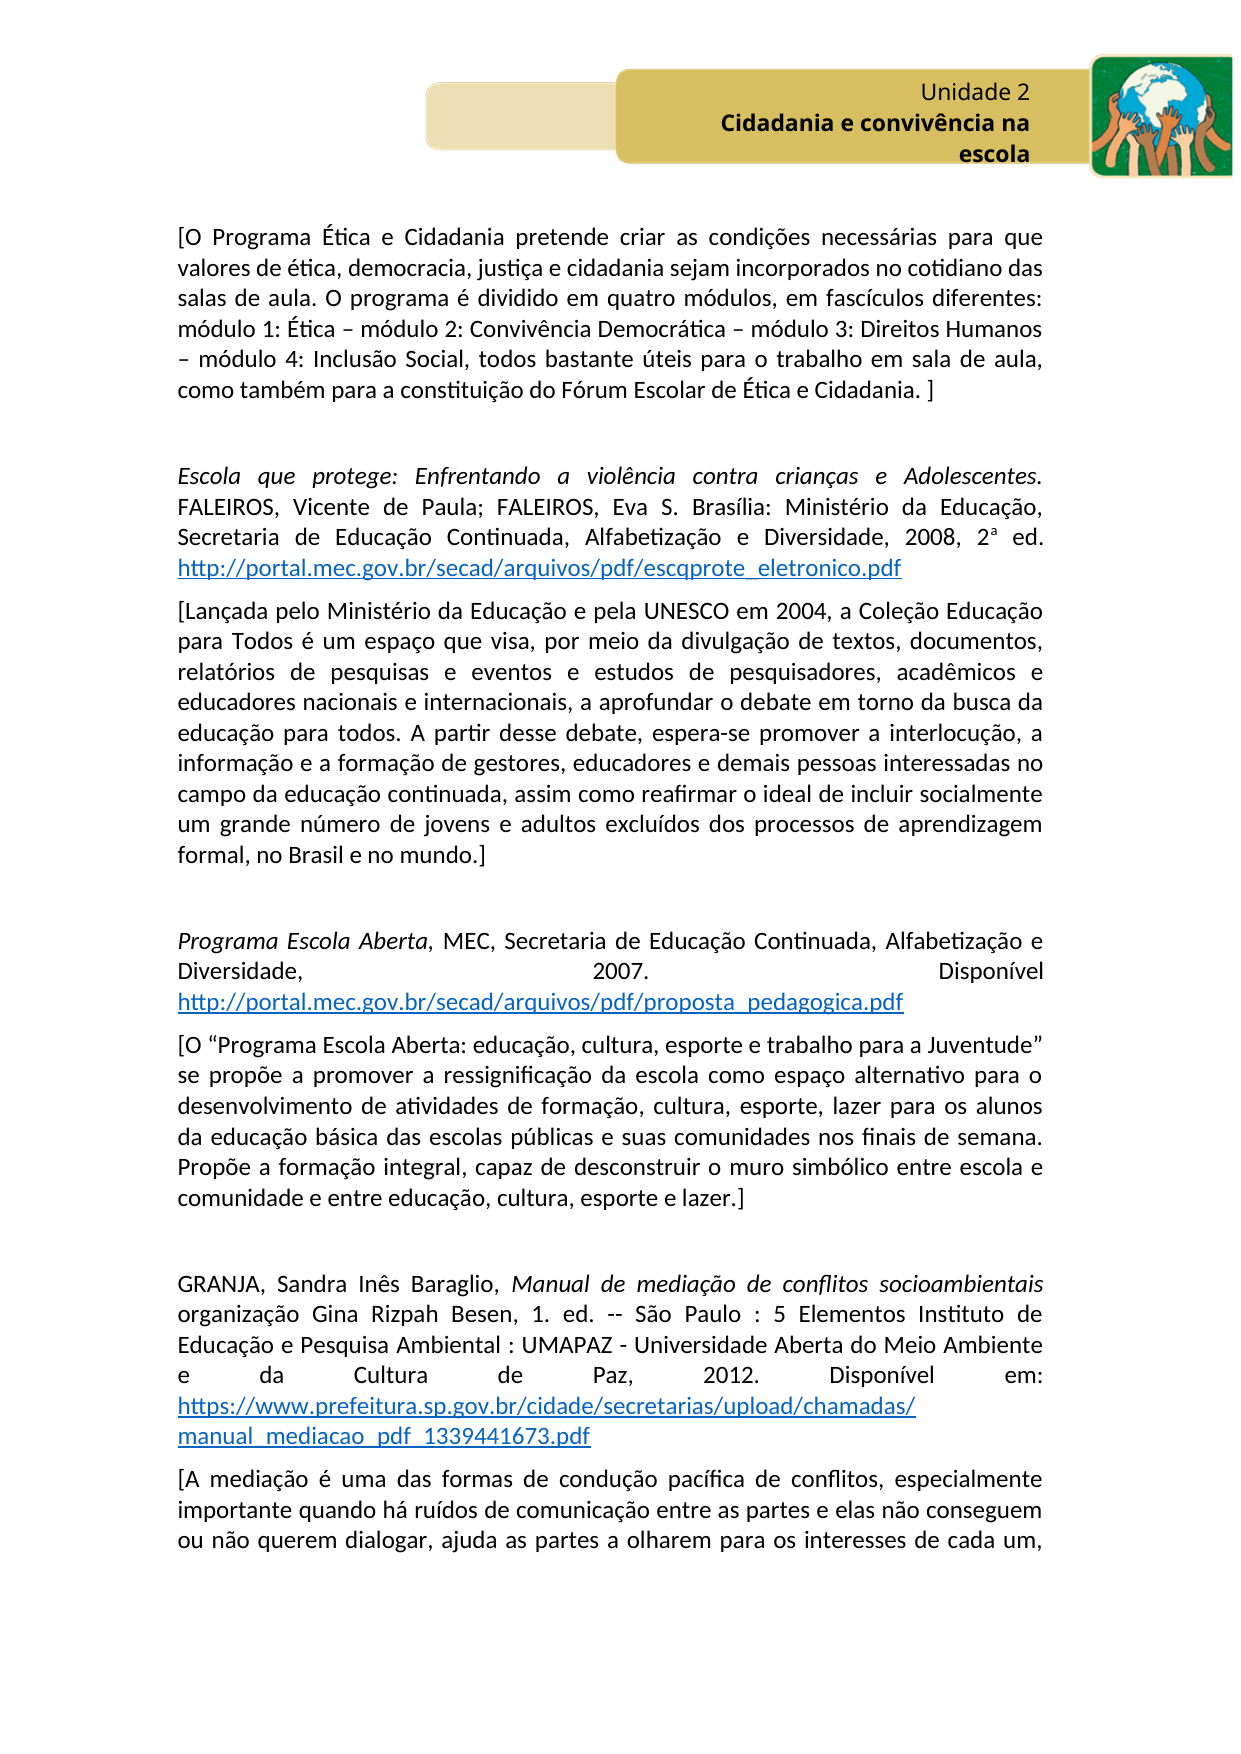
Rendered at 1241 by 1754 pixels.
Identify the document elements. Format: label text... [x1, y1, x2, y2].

text [O “Programa Escola Aberta: educação, cultura, esporte e trabalho para a Juventude” se propõe a promover a ressignificação da escola como espaço alternativo para o desenvolvimento de atividades de formação, cultura, esporte, lazer para os alunos da educação básica das escolas públicas e suas comunidades nos finais de semana. Propõe a formação integral, capaz de desconstruir o muro simbólico entre escola e comunidade e entre educação, cultura, esporte e lazer.] [177, 1029, 1044, 1212]
text Escola que protege: Enfrentando a violência contra crianças e Adolescentes. FALEIROS, Vicente de Paula; FALEIROS, Eva S. Brasília: Ministério da Educação, Secretaria de Educação Continuada, Alfabetização e Diversidade, 2008, 2a ed. http://portal.mec.gov.br/secad/arquivos/pdf/escqprote_eletronico.pdf [177, 460, 1044, 582]
text GRANJA, Sandra Inês Baraglio, Manual de mediação de conflitos socioambientais organização Gina Rizpah Besen, 1. ed. -- São Paulo : 5 Elementos Instituto de Educação e Pesquisa Ambiental : UMAPAZ - Universidade Aberta do Meio Ambiente e da Cultura de Paz, 2012. Disponível em: https://www.prefeitura.sp.gov.br/cidade/secretarias/upload/chamadas/manual_mediacao_pdf_1339441673.pdf [177, 1268, 1044, 1451]
text Programa Escola Aberta, MEC, Secretaria de Educação Continuada, Alfabetização e Diversidade, 2007. Disponível http://portal.mec.gov.br/secad/arquivos/pdf/proposta_pedagogica.pdf [177, 925, 1044, 1017]
text [Lançada pelo Ministério da Educação e pela UNESCO em 2004, a Coleção Educação para Todos é um espaço que visa, por meio da divulgação de textos, documentos, relatórios de pesquisas e eventos e estudos de pesquisadores, acadêmicos e educadores nacionais e internacionais, a aprofundar o debate em torno da busca da educação para todos. A partir desse debate, espera-se promover a interlocução, a informação e a formação de gestores, educadores e demais pessoas interessadas no campo da educação continuada, assim como reafirmar o ideal de incluir socialmente um grande número de jovens e adultos excluídos dos processos de aprendizagem formal, no Brasil e no mundo.] [177, 595, 1044, 869]
text [O Programa Ética e Cidadania pretende criar as condições necessárias para que valores de ética, democracia, justiça e cidadania sejam incorporados no cotidiano das salas de aula. O programa é dividido em quatro módulos, em fascículos diferentes: módulo 1: Ética – módulo 2: Convivência Democrática – módulo 3: Direitos Humanos – módulo 4: Inclusão Social, todos bastante úteis para o trabalho em sala de aula, como também para a constituição do Fórum Escolar de Ética e Cidadania. ] [177, 222, 1044, 405]
picture [405, 36, 1233, 181]
